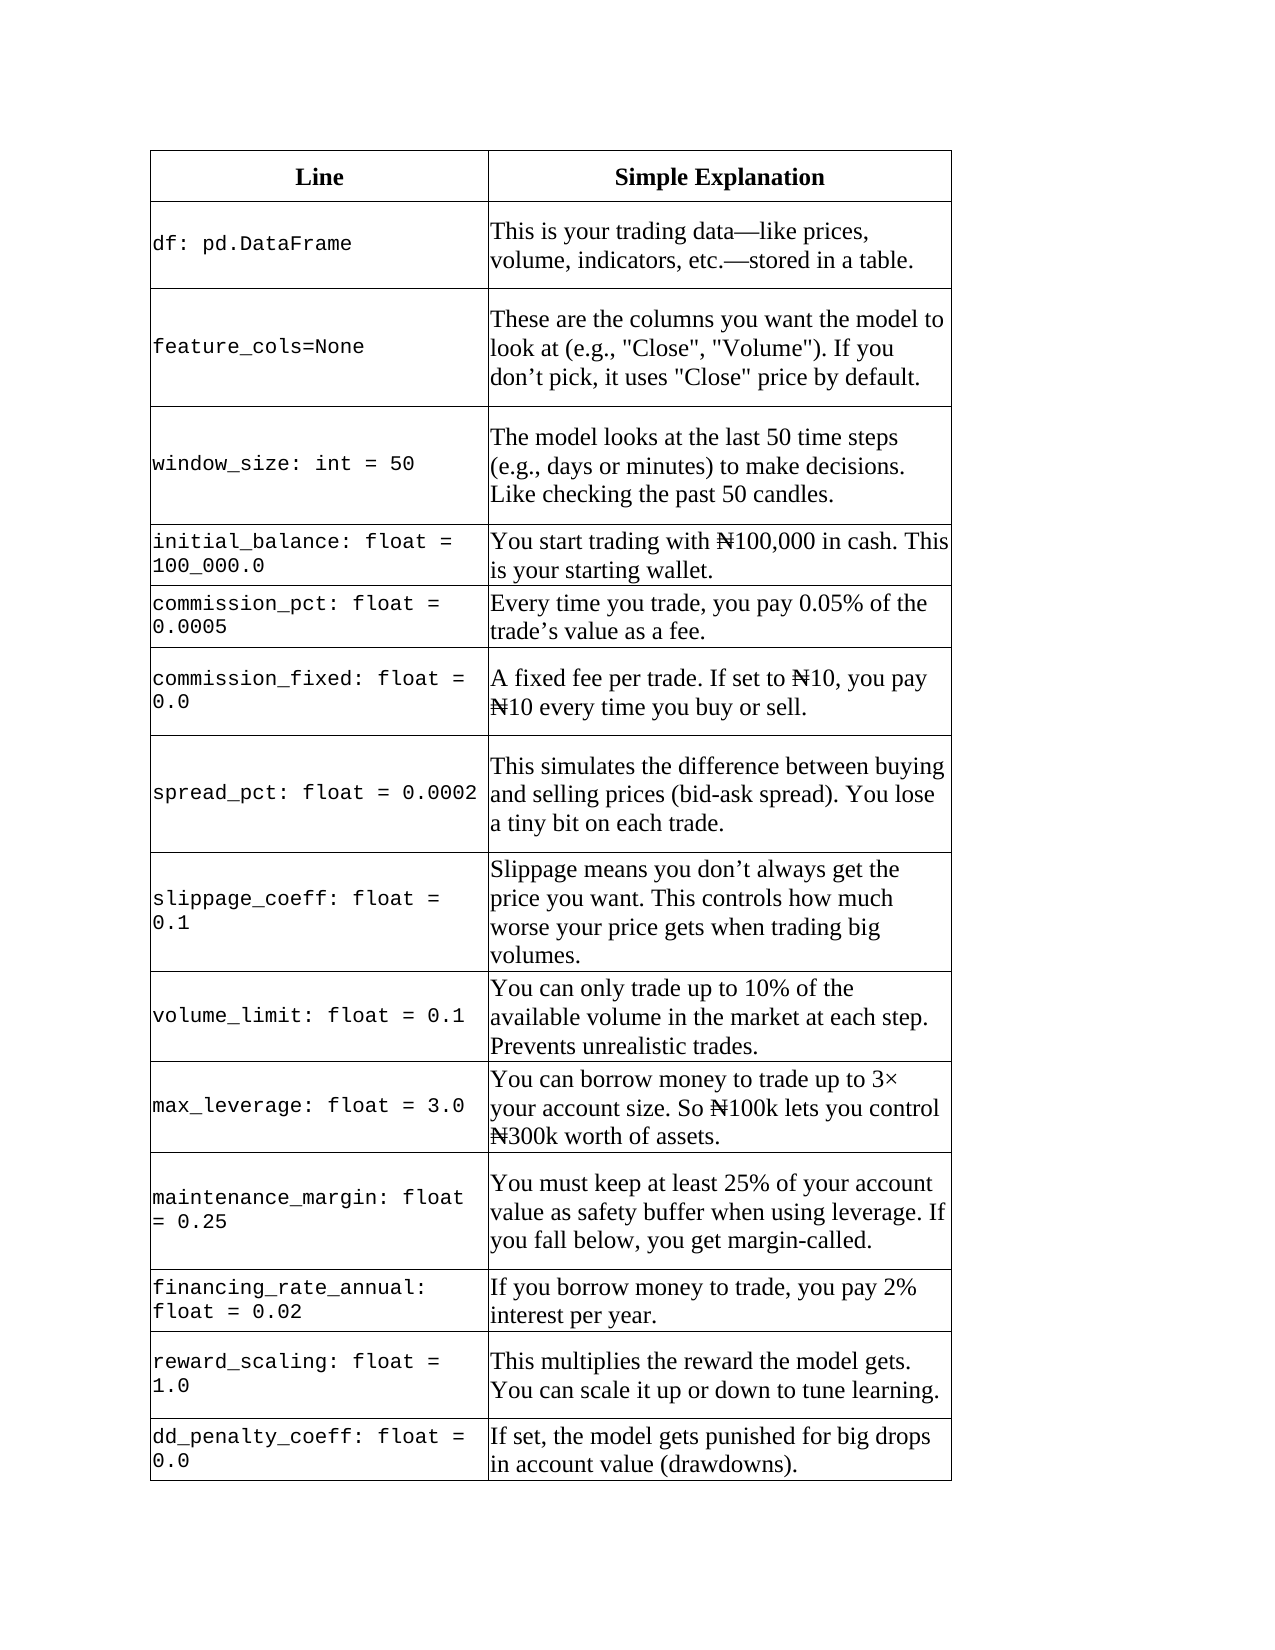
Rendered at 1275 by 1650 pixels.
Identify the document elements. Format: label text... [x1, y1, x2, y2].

table_cell If you borrow money to trade, you pay 2% interest per year. [489, 1270, 951, 1331]
table_cell You start trading with ₦100,000 in cash. This is your starting wallet. [489, 525, 951, 585]
table_cell The model looks at the last 50 time steps (e.g., days or minutes) to make decisions. Like checking the past 50 candles. [489, 407, 951, 523]
table_cell financing_rate_annual: float = 0.02 [151, 1270, 488, 1331]
table_cell This multiplies the reward the model gets. You can scale it up or down to tune learning. [489, 1332, 951, 1418]
table_cell df: pd.DataFrame [151, 202, 488, 288]
table_cell feature_cols=None [151, 289, 488, 406]
table_cell volume_limit: float = 0.1 [151, 972, 488, 1061]
table_header Simple Explanation [489, 151, 951, 201]
table_cell You can only trade up to 10% of the available volume in the market at each step. Prevents unrealistic trades. [489, 972, 951, 1061]
table_cell commission_pct: float = 0.0005 [151, 586, 488, 647]
table_cell If set, the model gets punished for big drops in account value (drawdowns). [489, 1419, 951, 1480]
table_cell A fixed fee per trade. If set to ₦10, you pay ₦10 every time you buy or sell. [489, 648, 951, 735]
table_cell This is your trading data—like prices, volume, indicators, etc.—stored in a table. [489, 202, 951, 288]
table_cell You must keep at least 25% of your account value as safety buffer when using leverage. If you fall below, you get margin-called. [489, 1153, 951, 1269]
table_cell Every time you trade, you pay 0.05% of the trade’s value as a fee. [489, 586, 951, 647]
table_cell window_size: int = 50 [151, 407, 488, 523]
table_cell max_leverage: float = 3.0 [151, 1062, 488, 1152]
table_cell These are the columns you want the model to look at (e.g., "Close", "Volume"). If you don’t pick, it uses "Close" price by default. [489, 289, 951, 406]
table_header Line [151, 151, 488, 201]
table_cell maintenance_margin: float = 0.25 [151, 1153, 488, 1269]
table_cell Slippage means you don’t always get the price you want. This controls how much worse your price gets when trading big volumes. [489, 853, 951, 971]
table_cell initial_balance: float = 100_000.0 [151, 525, 488, 585]
table_cell reward_scaling: float = 1.0 [151, 1332, 488, 1418]
table_cell dd_penalty_coeff: float = 0.0 [151, 1419, 488, 1480]
table_cell commission_fixed: float = 0.0 [151, 648, 488, 735]
table_cell This simulates the difference between buying and selling prices (bid-ask spread). You lose a tiny bit on each trade. [489, 736, 951, 852]
table_cell You can borrow money to trade up to 3× your account size. So ₦100k lets you control ₦300k worth of assets. [489, 1062, 951, 1152]
table_cell slippage_coeff: float = 0.1 [151, 853, 488, 971]
table_cell spread_pct: float = 0.0002 [151, 736, 488, 852]
